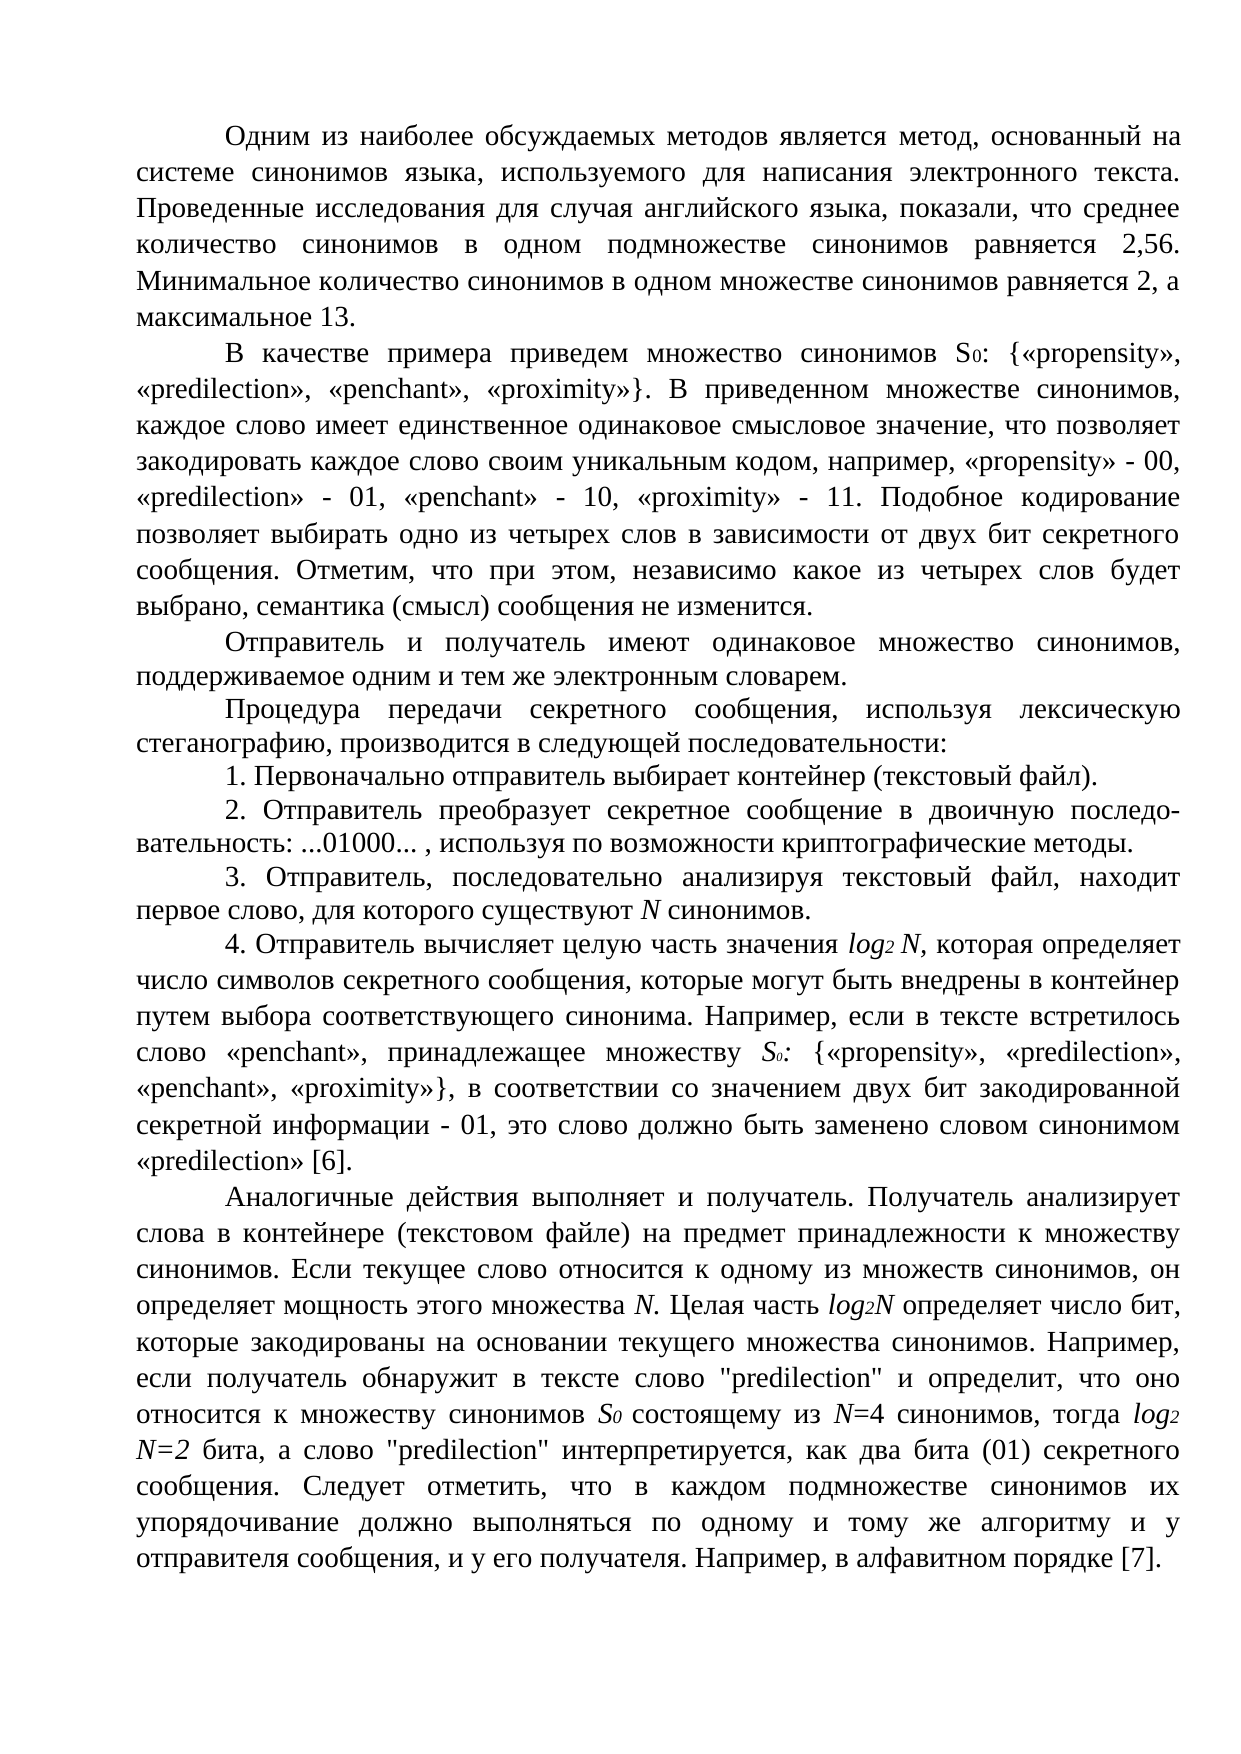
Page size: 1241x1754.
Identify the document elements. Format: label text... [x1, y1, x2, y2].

text 3. Отправитель, последовательно анализируя текстовый файл, находит первое слово, для которого существуют N синонимов. [136, 859, 1181, 926]
text Процедура передачи секретного сообщения, используя лексическую стеганографию, производится в следующей последовательности: [136, 691, 1181, 758]
list В качестве примера приведем множество синонимов S0: {«propensity», «predilection», «penchant», «proximity»}. В приведенном множестве синонимов, каждое слово имеет единственное одинаковое смысловое значение, что позволяет закодировать каждое слово своим уникальным кодом, например, «propensity» - 00, «predilection» - 01, «penchant» - 10, «proximity» - 11. Подобное кодирование позволяет выбирать одно из четырех слов в зависимости от двух бит секретного сообщения. Отметим, что при этом, независимо какое из четырех слов будет выбрано, семантика (смысл) сообщения не изменится. [136, 335, 1181, 622]
text 1. Первоначально отправитель выбирает контейнер (текстовый файл). [136, 758, 1181, 792]
text 2. Отправитель преобразует секретное сообщение в двоичную последо-вательность: ...01000... , используя по возможности криптографические методы. [136, 792, 1181, 859]
list 4. Отправитель вычисляет целую часть значения log2 N, которая определяет число символов секретного сообщения, которые могут быть внедрены в контейнер путем выбора соответствующего синонима. Например, если в тексте встретилось слово «penchant», принадлежащее множеству S0: {«propensity», «predilection», «penchant», «proximity»}, в соответствии со значением двух бит закодированной секретной информации - 01, это слово должно быть заменено словом синонимом «predilection» [6]. [136, 926, 1181, 1176]
text Отправитель и получатель имеют одинаковое множество синонимов, поддерживаемое одним и тем же электронным словарем. [136, 624, 1181, 691]
